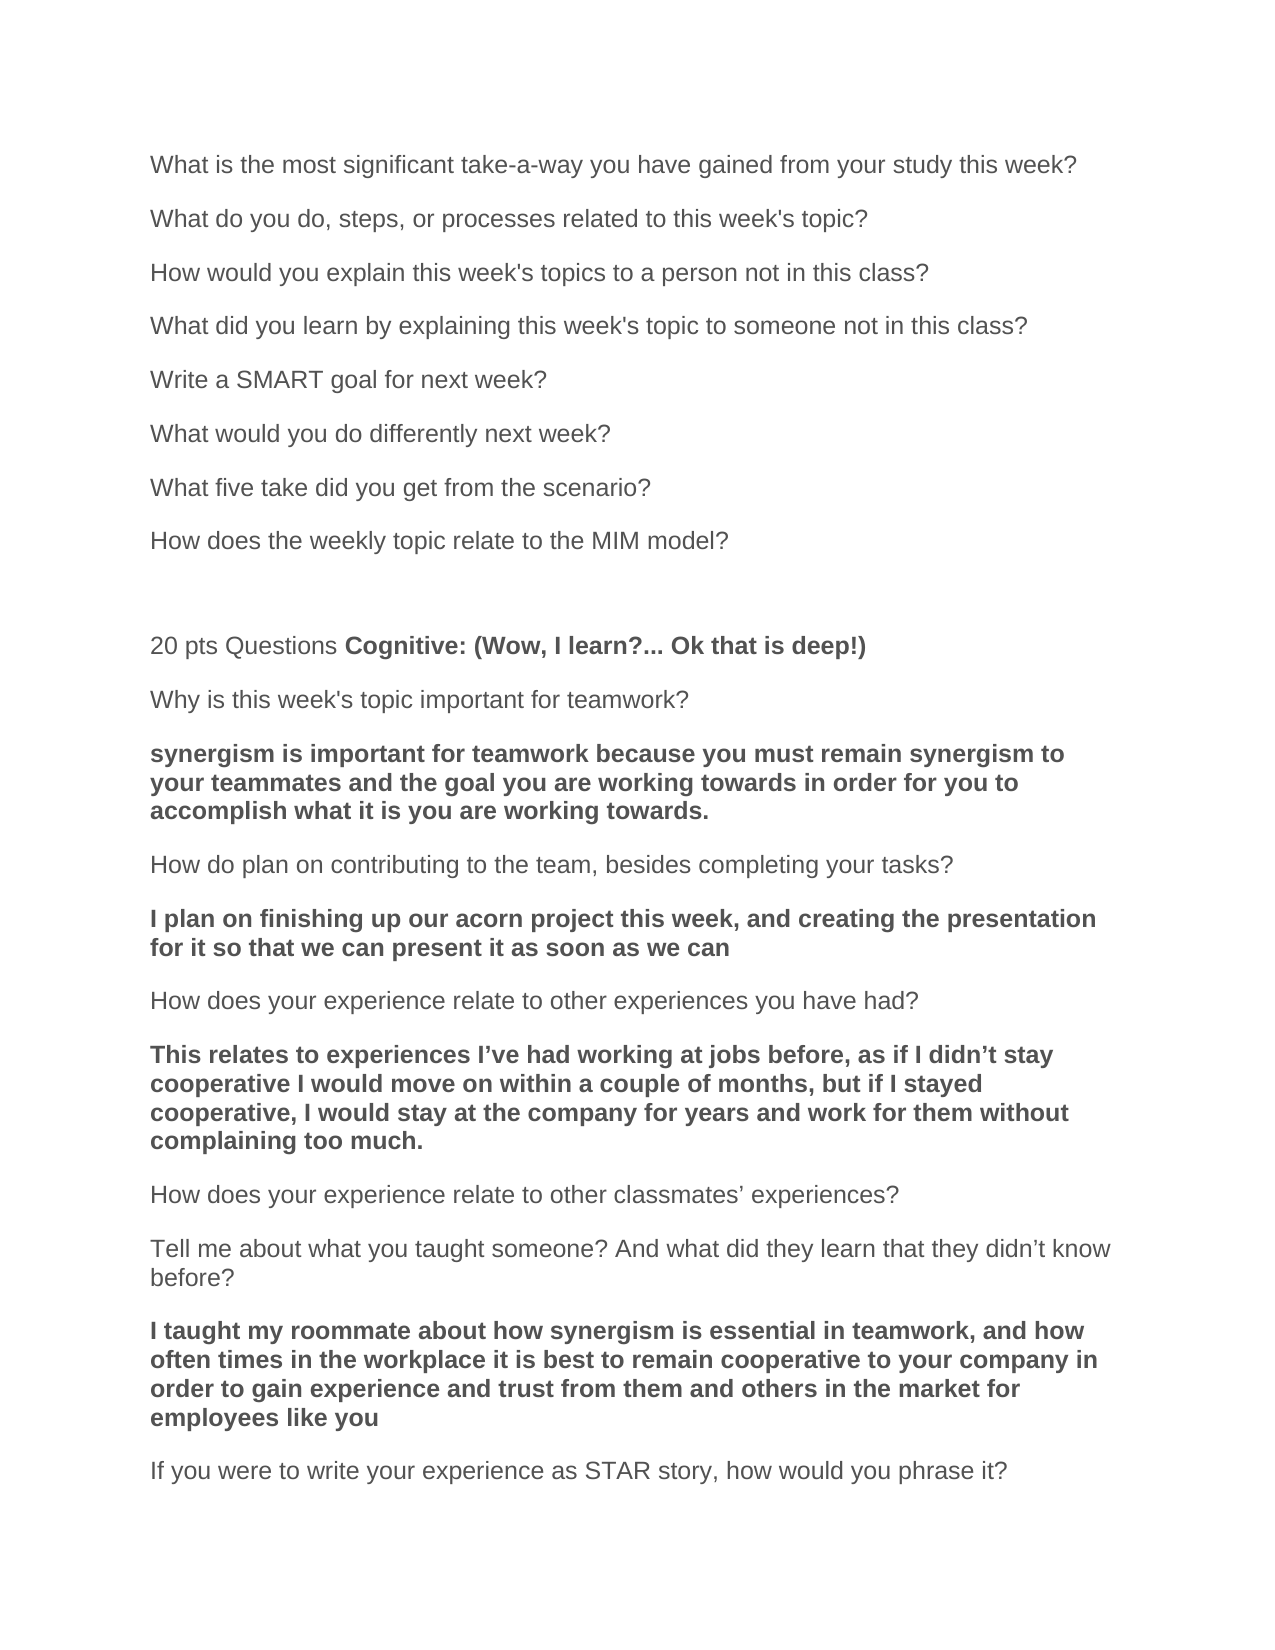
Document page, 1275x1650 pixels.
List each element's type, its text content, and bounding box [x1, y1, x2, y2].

text Tell me about what you taught someone? And what did they learn that they didn’t know before? [150, 1234, 1125, 1291]
text synergism is important for teamwork because you must remain synergism to your teammates and the goal you are working towards in order for you to accomplish what it is you are working towards. [150, 739, 1125, 825]
text If you were to write your experience as STAR story, how would you phrase it? [150, 1456, 1125, 1485]
text How does your experience relate to other classmates’ experiences? [150, 1180, 1125, 1209]
text What is the most significant take-a-way you have gained from your study this week? [150, 150, 1125, 179]
text What do you do, steps, or processes related to this week's topic? [150, 204, 1125, 232]
text How do plan on contributing to the team, besides completing your tasks? [150, 850, 1125, 879]
text What would you do differently next week? [150, 419, 1125, 447]
text What five take did you get from the scenario? [150, 472, 1125, 501]
text What did you learn by explaining this week's topic to someone not in this class? [150, 311, 1125, 340]
text Write a SMART goal for next week? [150, 365, 1125, 394]
text I taught my roommate about how synergism is essential in teamwork, and how often times in the workplace it is best to remain cooperative to your company in order to gain experience and trust from them and others in the market for employees like you [150, 1316, 1125, 1431]
text 20 pts Questions Cognitive: (Wow, I learn?... Ok that is deep!) [150, 631, 1125, 660]
text How does your experience relate to other experiences you have had? [150, 986, 1125, 1015]
text I plan on finishing up our acorn project this week, and creating the presentation for it so that we can present it as soon as we can [150, 904, 1125, 961]
text How does the weekly topic relate to the MIM model? [150, 526, 1125, 555]
text How would you explain this week's topics to a person not in this class? [150, 257, 1125, 286]
text Why is this week's topic important for teamwork? [150, 685, 1125, 714]
text This relates to experiences I’ve had working at jobs before, as if I didn’t stay cooperative I would move on within a couple of months, but if I stayed cooperative, I would stay at the company for years and work for them without complaining too much. [150, 1040, 1125, 1155]
